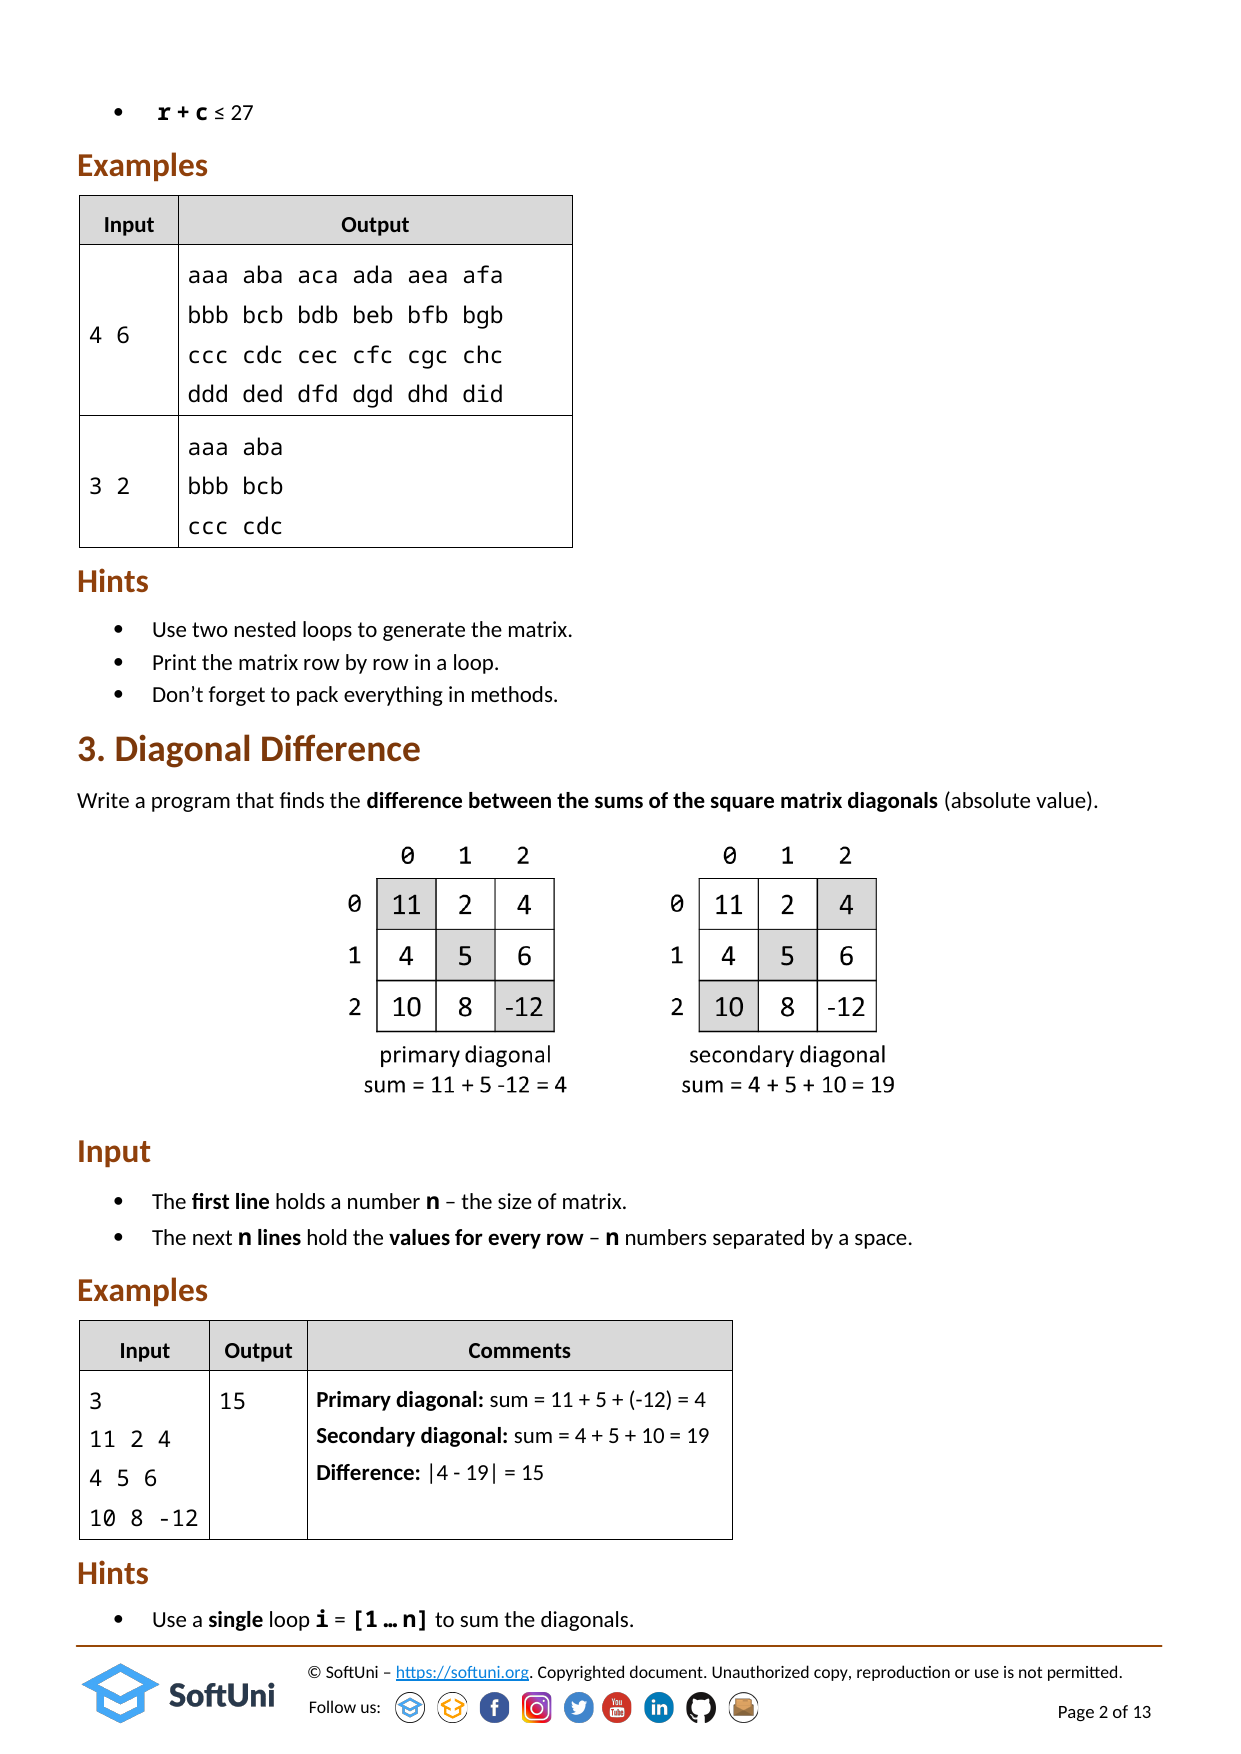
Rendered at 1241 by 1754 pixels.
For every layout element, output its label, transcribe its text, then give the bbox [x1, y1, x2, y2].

table_cell Primary diagonal: sum = 11 + 5 + (-12) = 4 Secondary diagonal: sum = 4 + 5 + 10 = 19 Difference: |4 - 19| = 15 [308, 1371, 732, 1539]
list r + c ≤ 27 [114, 95, 1163, 127]
picture [658, 1705, 667, 1714]
table_cell 3 11 2 4 4 5 6 10 8 -12 [80, 1371, 209, 1539]
picture [665, 1692, 674, 1701]
picture [644, 1714, 653, 1723]
subtitle Diagonal Difference [77, 725, 1163, 771]
subtitle Examples [77, 1269, 1163, 1310]
table_header Input [80, 1321, 209, 1370]
table_cell 3 2 [80, 416, 178, 547]
picture [564, 1692, 594, 1723]
list Use a single loop i = [1 … n] to sum the diagonals. [114, 1603, 1163, 1634]
picture [686, 1692, 716, 1723]
picture [665, 1714, 674, 1723]
table_cell 15 [210, 1371, 307, 1539]
picture [437, 1692, 468, 1723]
picture [331, 830, 910, 1114]
picture [479, 1692, 510, 1723]
picture [395, 1692, 425, 1723]
subtitle Input [77, 1130, 1163, 1171]
list The next n lines hold the values for every row – n numbers separated by a space. [114, 1221, 1163, 1252]
picture [602, 1692, 632, 1723]
table_header Input [80, 196, 178, 244]
table_header Output [179, 196, 572, 244]
picture [522, 1692, 552, 1723]
subtitle Hints [77, 561, 1163, 601]
picture [728, 1692, 759, 1723]
subtitle Examples [77, 144, 1163, 184]
table_cell aaa aba aca ada aea afa bbb bcb bdb beb bfb bgb ccc cdc cec cfc cgc chc ddd ded dfd dgd dhd did [179, 245, 572, 415]
list Don’t forget to pack everything in methods. [114, 680, 1163, 708]
table_cell aaa aba bbb bcb ccc cdc [179, 416, 572, 547]
list The first line holds a number n – the size of matrix. [114, 1185, 1163, 1216]
list Use two nested loops to generate the matrix. [114, 616, 1163, 644]
picture [75, 1658, 281, 1729]
subtitle Hints [77, 1552, 1163, 1593]
table_header Comments [308, 1321, 732, 1370]
list Print the matrix row by row in a loop. [114, 648, 1163, 676]
table_header Output [210, 1321, 307, 1370]
table_cell 4 6 [80, 245, 178, 415]
picture [644, 1692, 653, 1701]
text Write a program that finds the difference between the sums of the square matrix diagonals (absolute value). [77, 786, 1163, 814]
